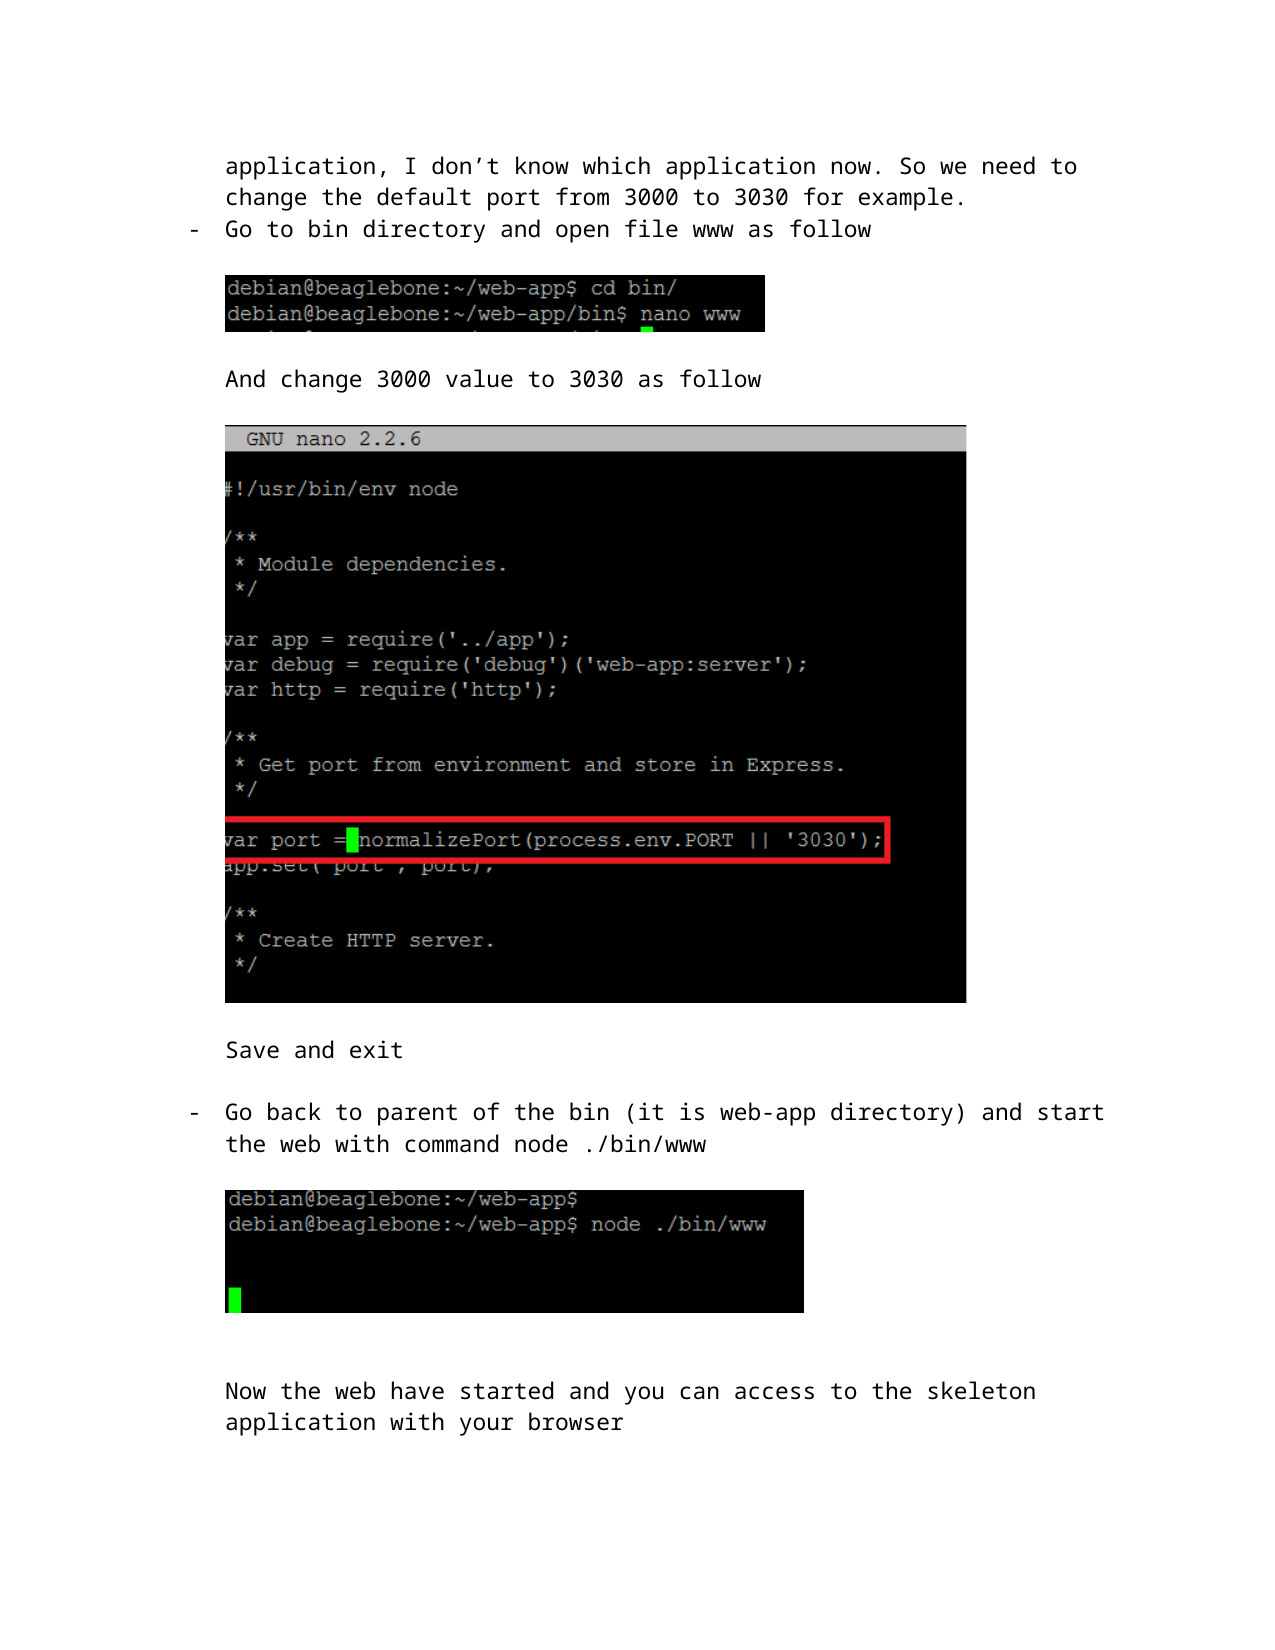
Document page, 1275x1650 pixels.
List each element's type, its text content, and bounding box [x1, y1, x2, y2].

text And change 3000 value to 3030 as follow [225, 362, 1125, 394]
list Go back to parent of the bin (it is web-app directory) and start the web with command node ./bin/www [187, 1096, 1125, 1159]
picture [225, 275, 765, 332]
picture [225, 1190, 804, 1313]
picture [225, 425, 967, 1003]
list Go to bin directory and open file www as follow [187, 212, 1125, 244]
text Save and exit [225, 1034, 1125, 1065]
text Now the web have started and you can access to the skeleton application with your browser [225, 1375, 1125, 1437]
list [187, 150, 1125, 212]
